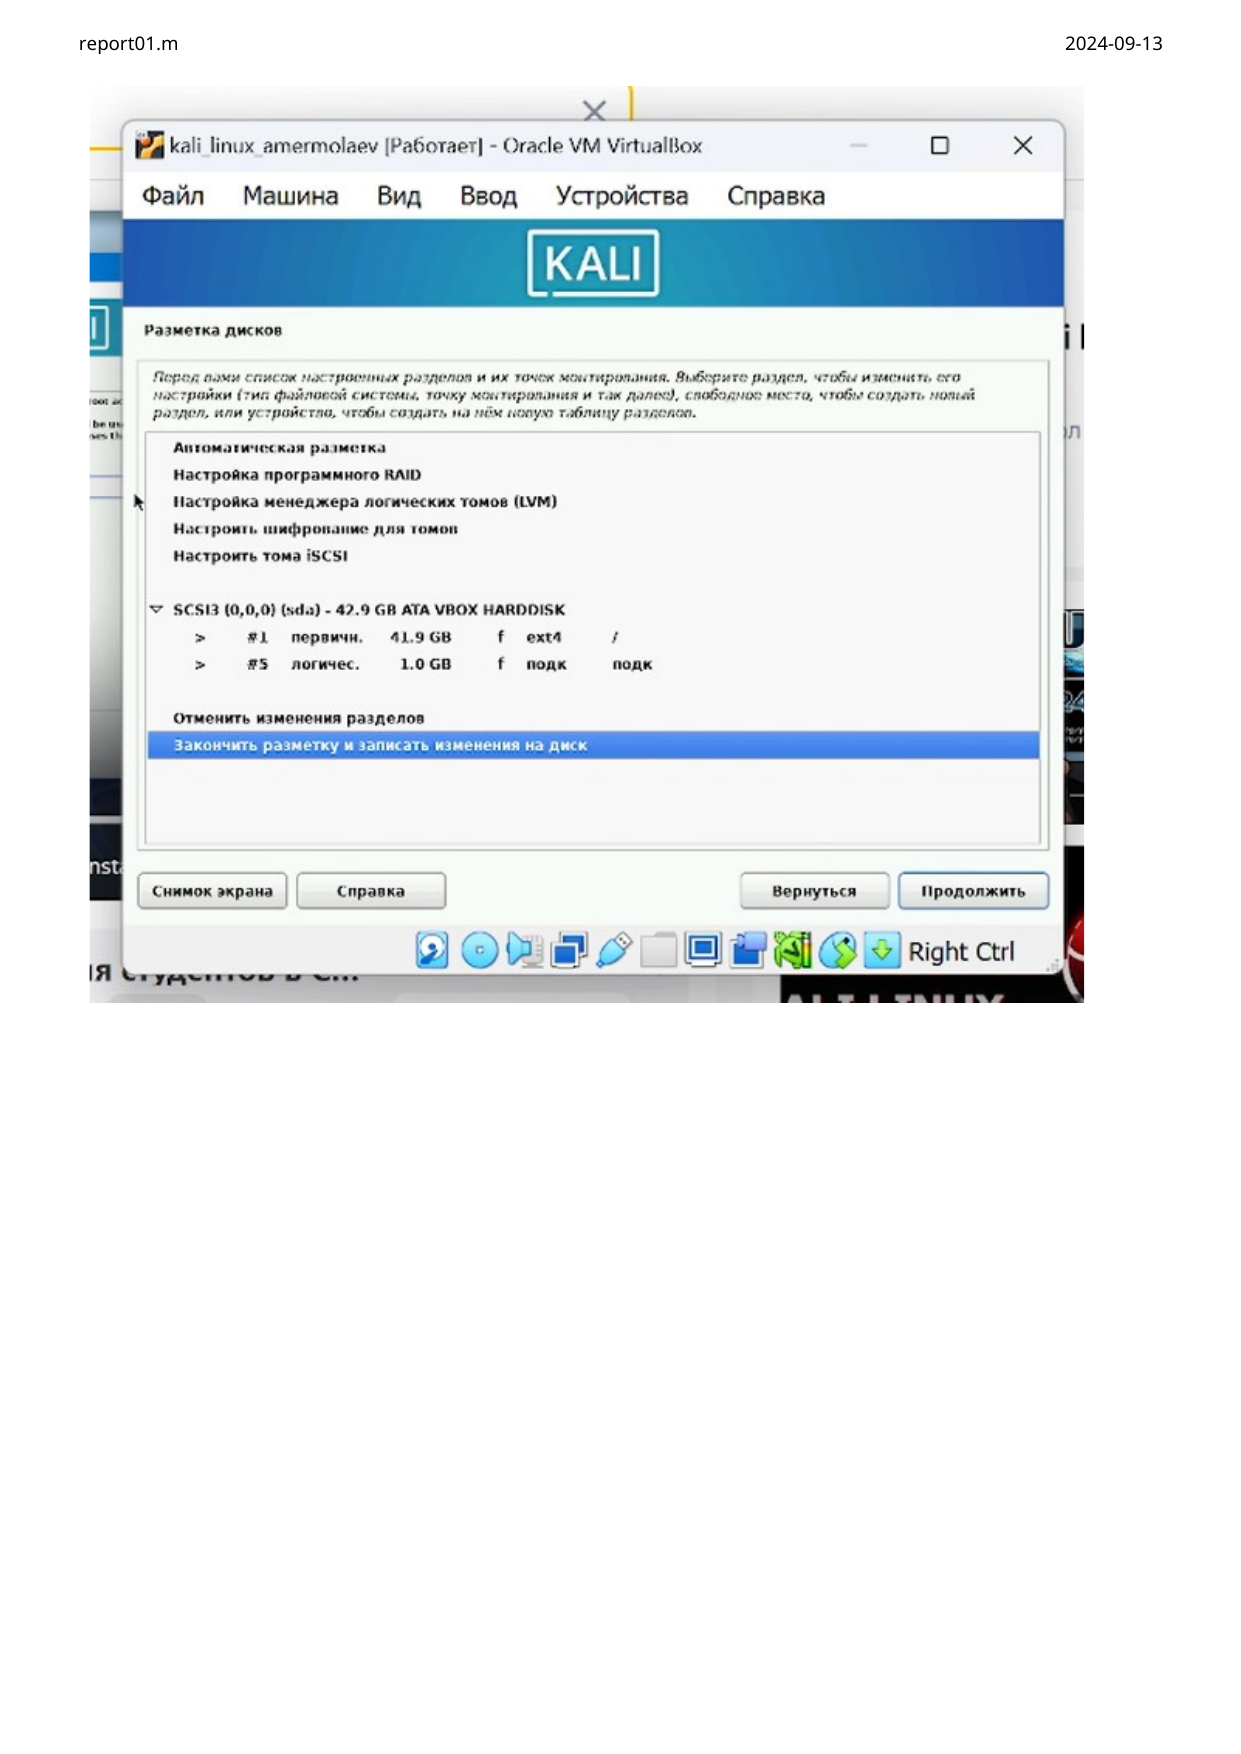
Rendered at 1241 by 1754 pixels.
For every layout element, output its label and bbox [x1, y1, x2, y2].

picture [89, 86, 1085, 1003]
